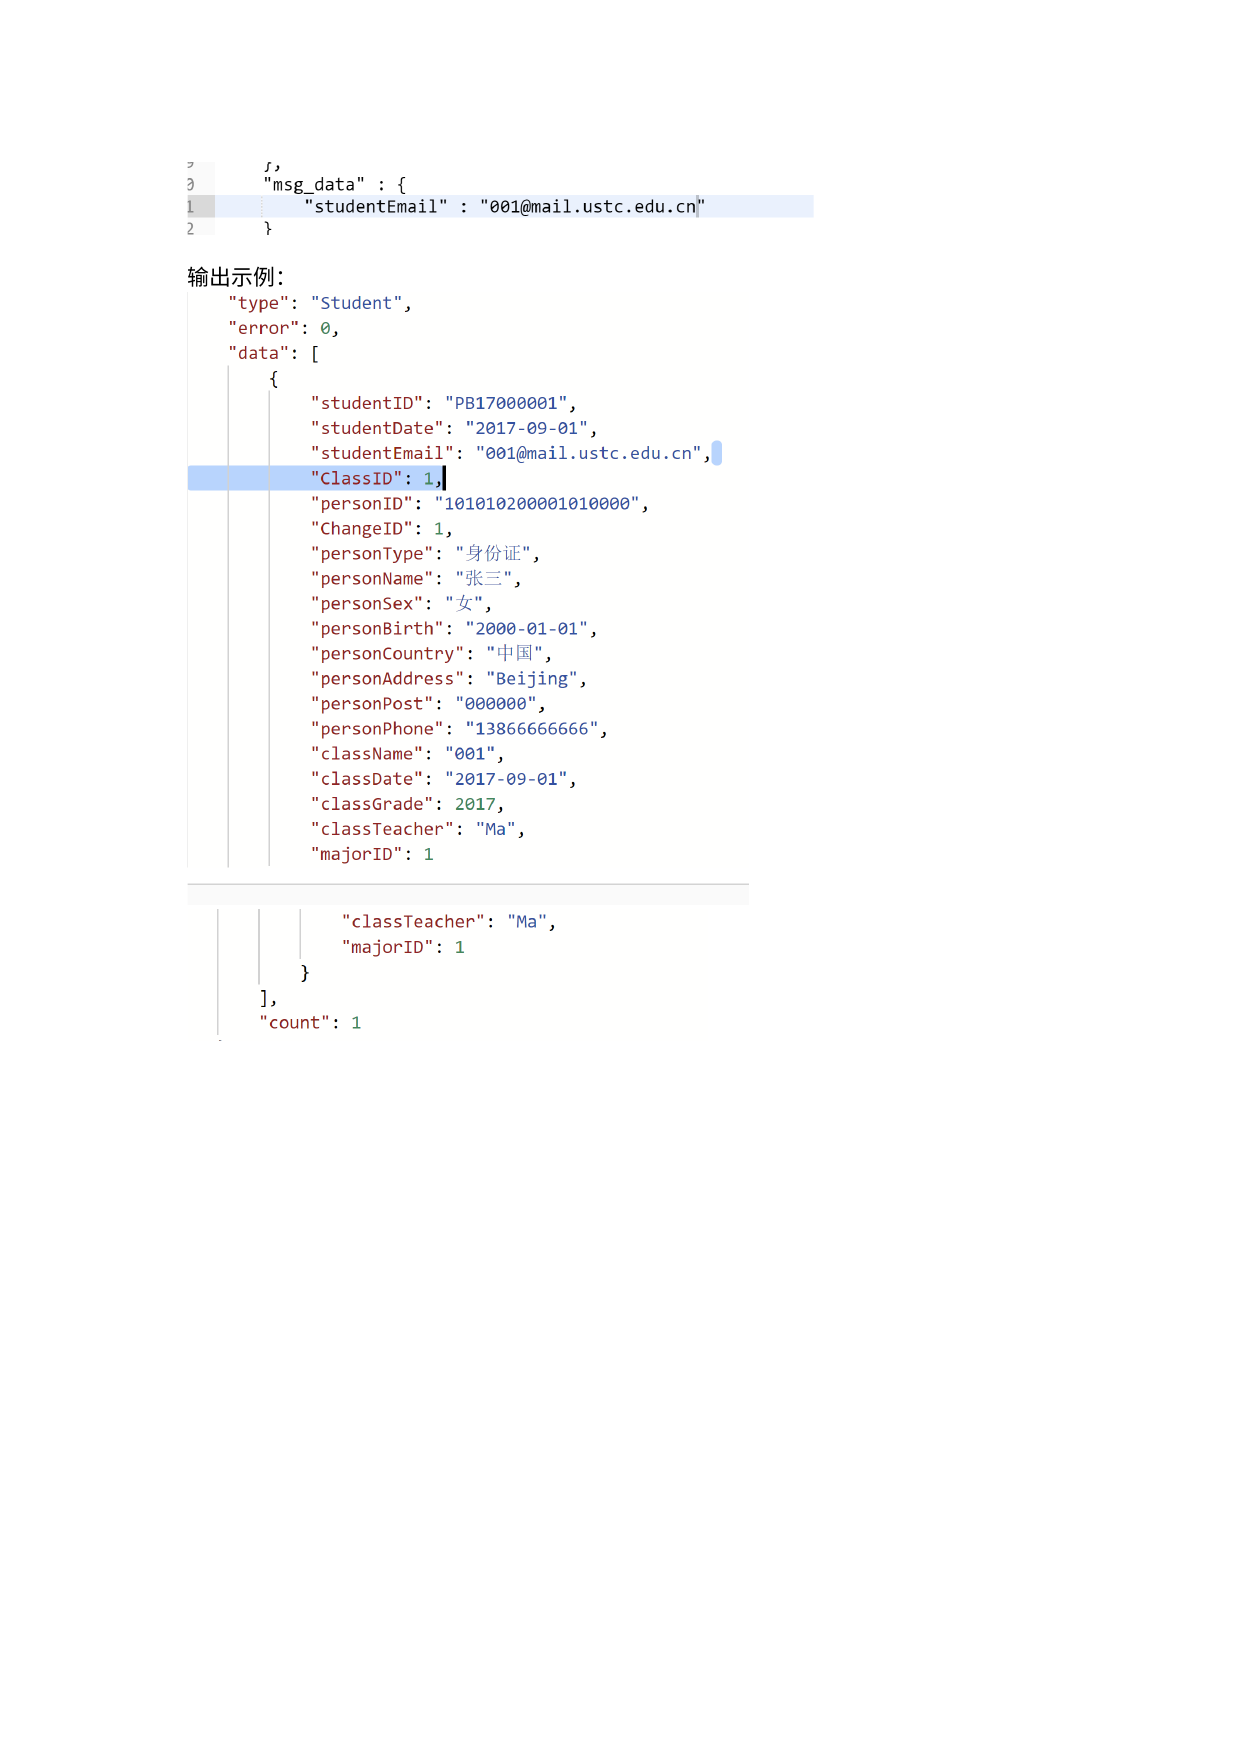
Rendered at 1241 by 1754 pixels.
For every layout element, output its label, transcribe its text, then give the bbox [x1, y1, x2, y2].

picture [187, 292, 749, 905]
picture [187, 909, 709, 1041]
text 输出示例： [187, 259, 1053, 292]
picture [187, 162, 814, 235]
